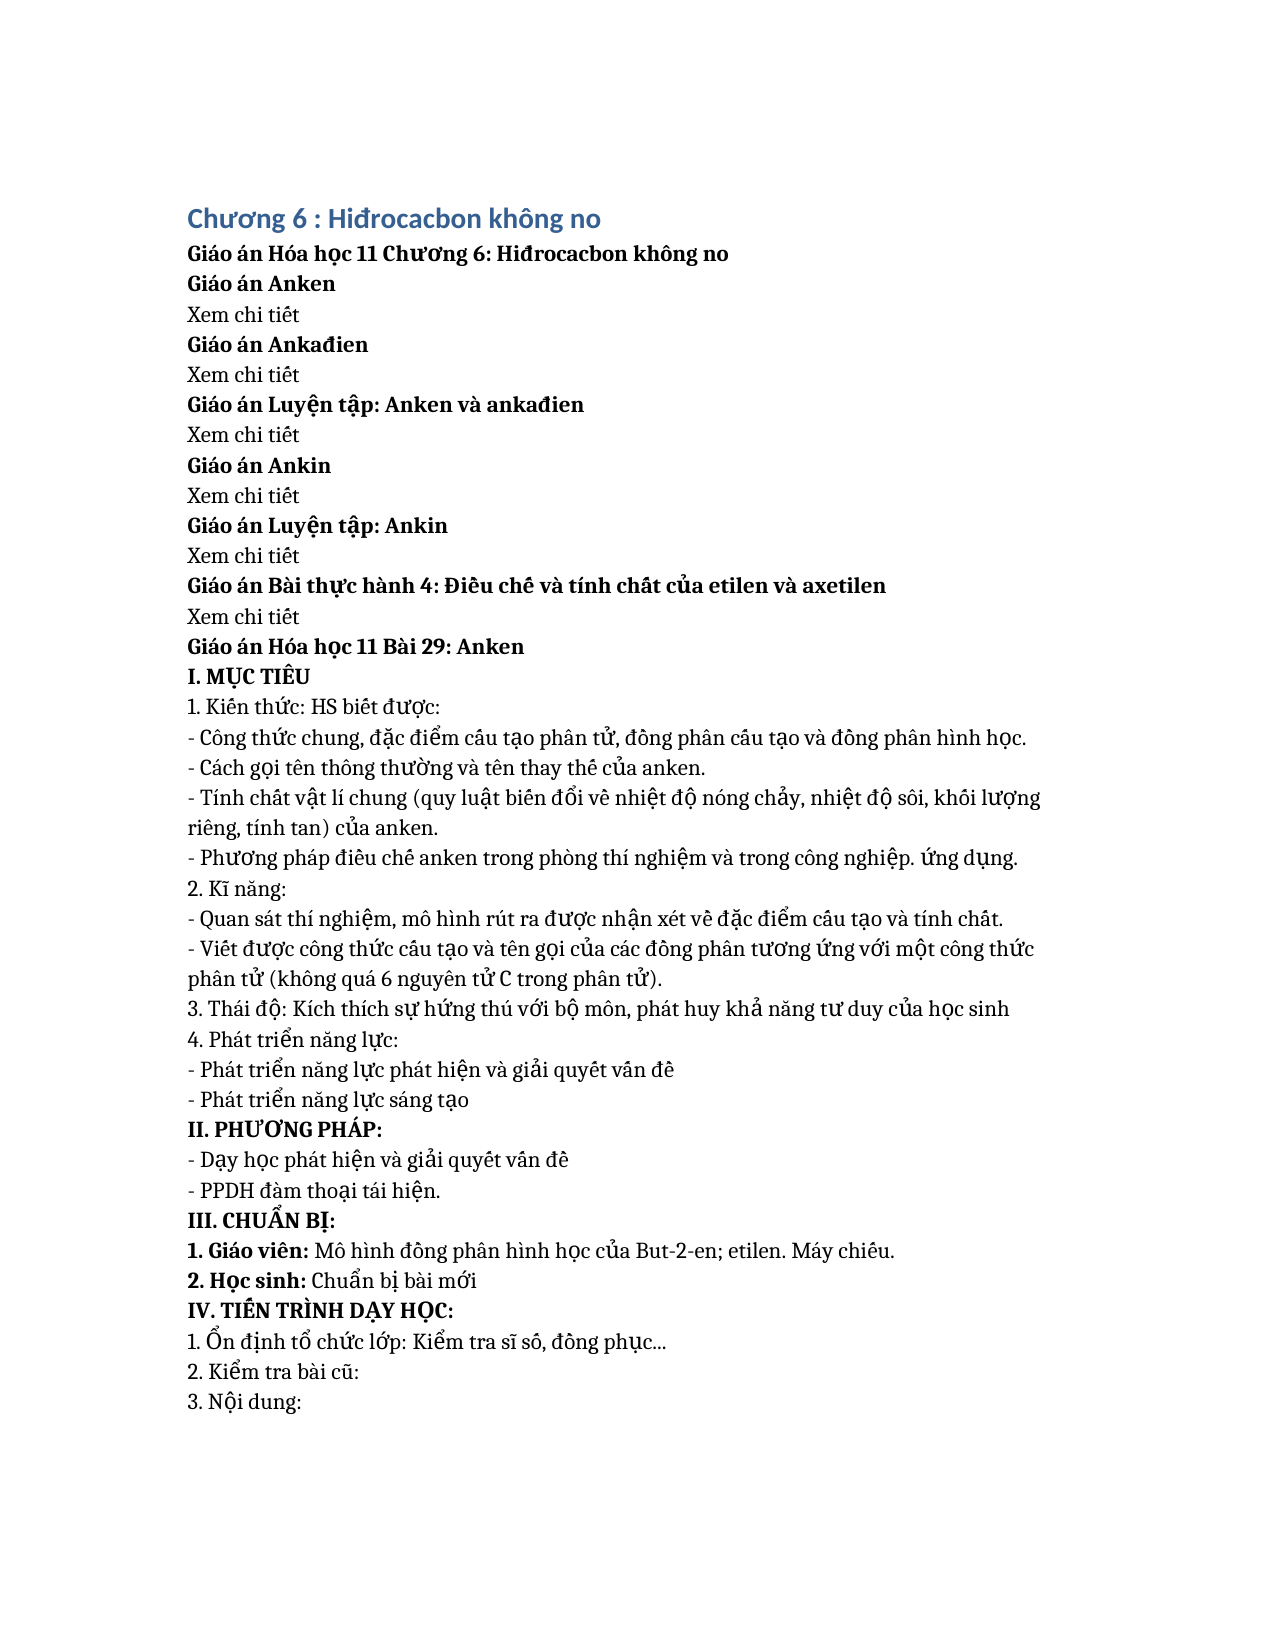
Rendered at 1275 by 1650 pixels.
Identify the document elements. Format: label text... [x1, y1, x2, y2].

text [187, 241, 1087, 1476]
subtitle Chương 6 : Hiđrocacbon không no [187, 200, 1087, 236]
